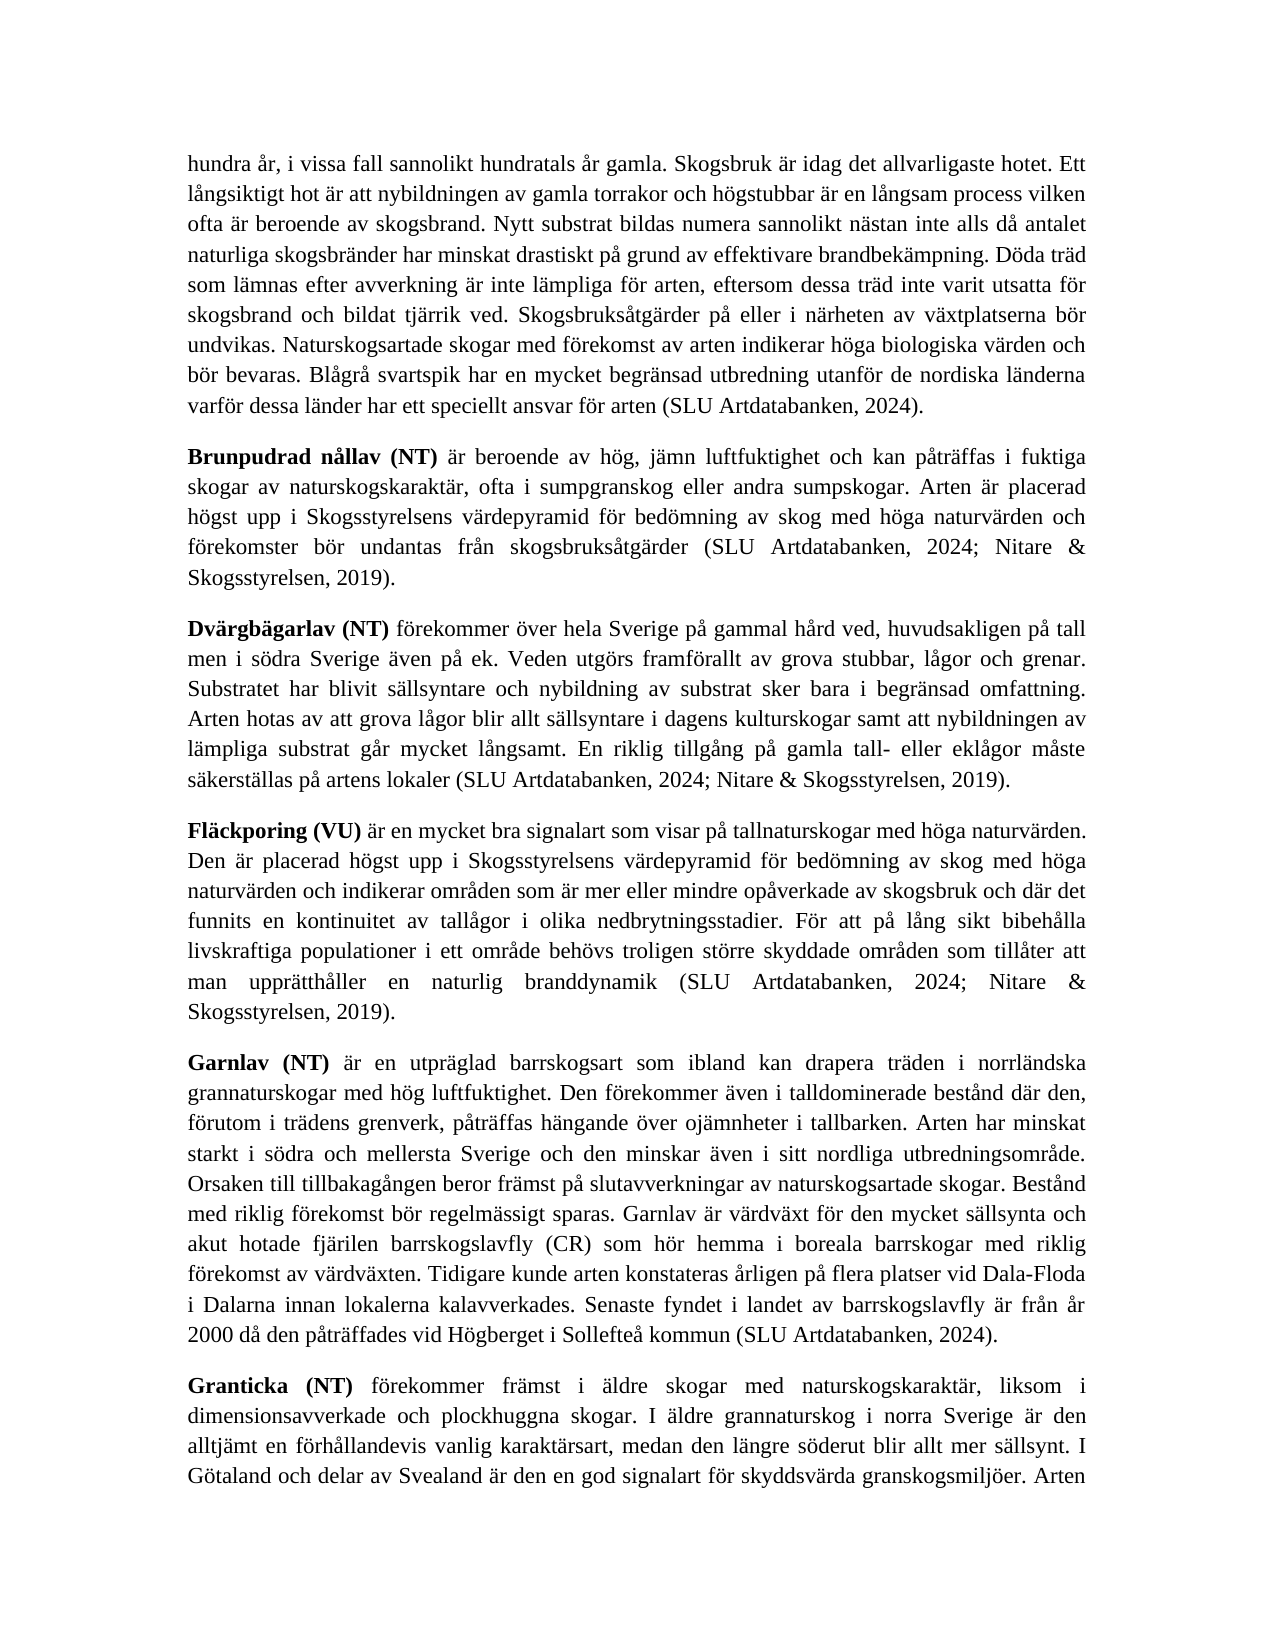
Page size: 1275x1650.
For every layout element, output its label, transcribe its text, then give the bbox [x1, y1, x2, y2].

text Fläckporing (VU) är en mycket bra signalart som visar på tallnaturskogar med höga naturvärden. Den är placerad högst upp i Skogsstyrelsens värdepyramid för bedömning av skog med höga naturvärden och indikerar områden som är mer eller mindre opåverkade av skogsbruk och där det funnits en kontinuitet av tallågor i olika nedbrytningsstadier. För att på lång sikt bibehålla livskraftiga populationer i ett område behövs troligen större skyddade områden som tillåter att man upprätthåller en naturlig branddynamik (SLU Artdatabanken, 2024; Nitare & Skogsstyrelsen, 2019). [187, 817, 1087, 1024]
text Garnlav (NT) är en utpräglad barrskogsart som ibland kan drapera träden i norrländska grannaturskogar med hög luftfuktighet. Den förekommer även i talldominerade bestånd där den, förutom i trädens grenverk, påträffas hängande över ojämnheter i tallbarken. Arten har minskat starkt i södra och mellersta Sverige och den minskar även i sitt nordliga utbredningsområde. Orsaken till tillbakagången beror främst på slutavverkningar av naturskogsartade skogar. Bestånd med riklig förekomst bör regelmässigt sparas. Garnlav är värdväxt för den mycket sällsynta och akut hotade fjärilen barrskogslavfly (CR) som hör hemma i boreala barrskogar med riklig förekomst av värdväxten. Tidigare kunde arten konstateras årligen på flera platser vid Dala-Floda i Dalarna innan lokalerna kalavverkades. Senaste fyndet i landet av barrskogslavfly är från år 2000 då den påträffades vid Högberget i Sollefteå kommun (SLU Artdatabanken, 2024). [187, 1049, 1087, 1347]
text Dvärgbägarlav (NT) förekommer över hela Sverige på gammal hård ved, huvudsakligen på tall men i södra Sverige även på ek. Veden utgörs framförallt av grova stubbar, lågor och grenar. Substratet har blivit sällsyntare och nybildning av substrat sker bara i begränsad omfattning. Arten hotas av att grova lågor blir allt sällsyntare i dagens kulturskogar samt att nybildningen av lämpliga substrat går mycket långsamt. En riklig tillgång på gamla tall- eller eklågor måste säkerställas på artens lokaler (SLU Artdatabanken, 2024; Nitare & Skogsstyrelsen, 2019). [187, 614, 1087, 792]
text Brunpudrad nållav (NT) är beroende av hög, jämn luftfuktighet och kan påträffas i fuktiga skogar av naturskogskaraktär, ofta i sumpgranskog eller andra sumpskogar. Arten är placerad högst upp i Skogsstyrelsens värdepyramid för bedömning av skog med höga naturvärden och förekomster bör undantas från skogsbruksåtgärder (SLU Artdatabanken, 2024; Nitare & Skogsstyrelsen, 2019). [187, 443, 1087, 590]
